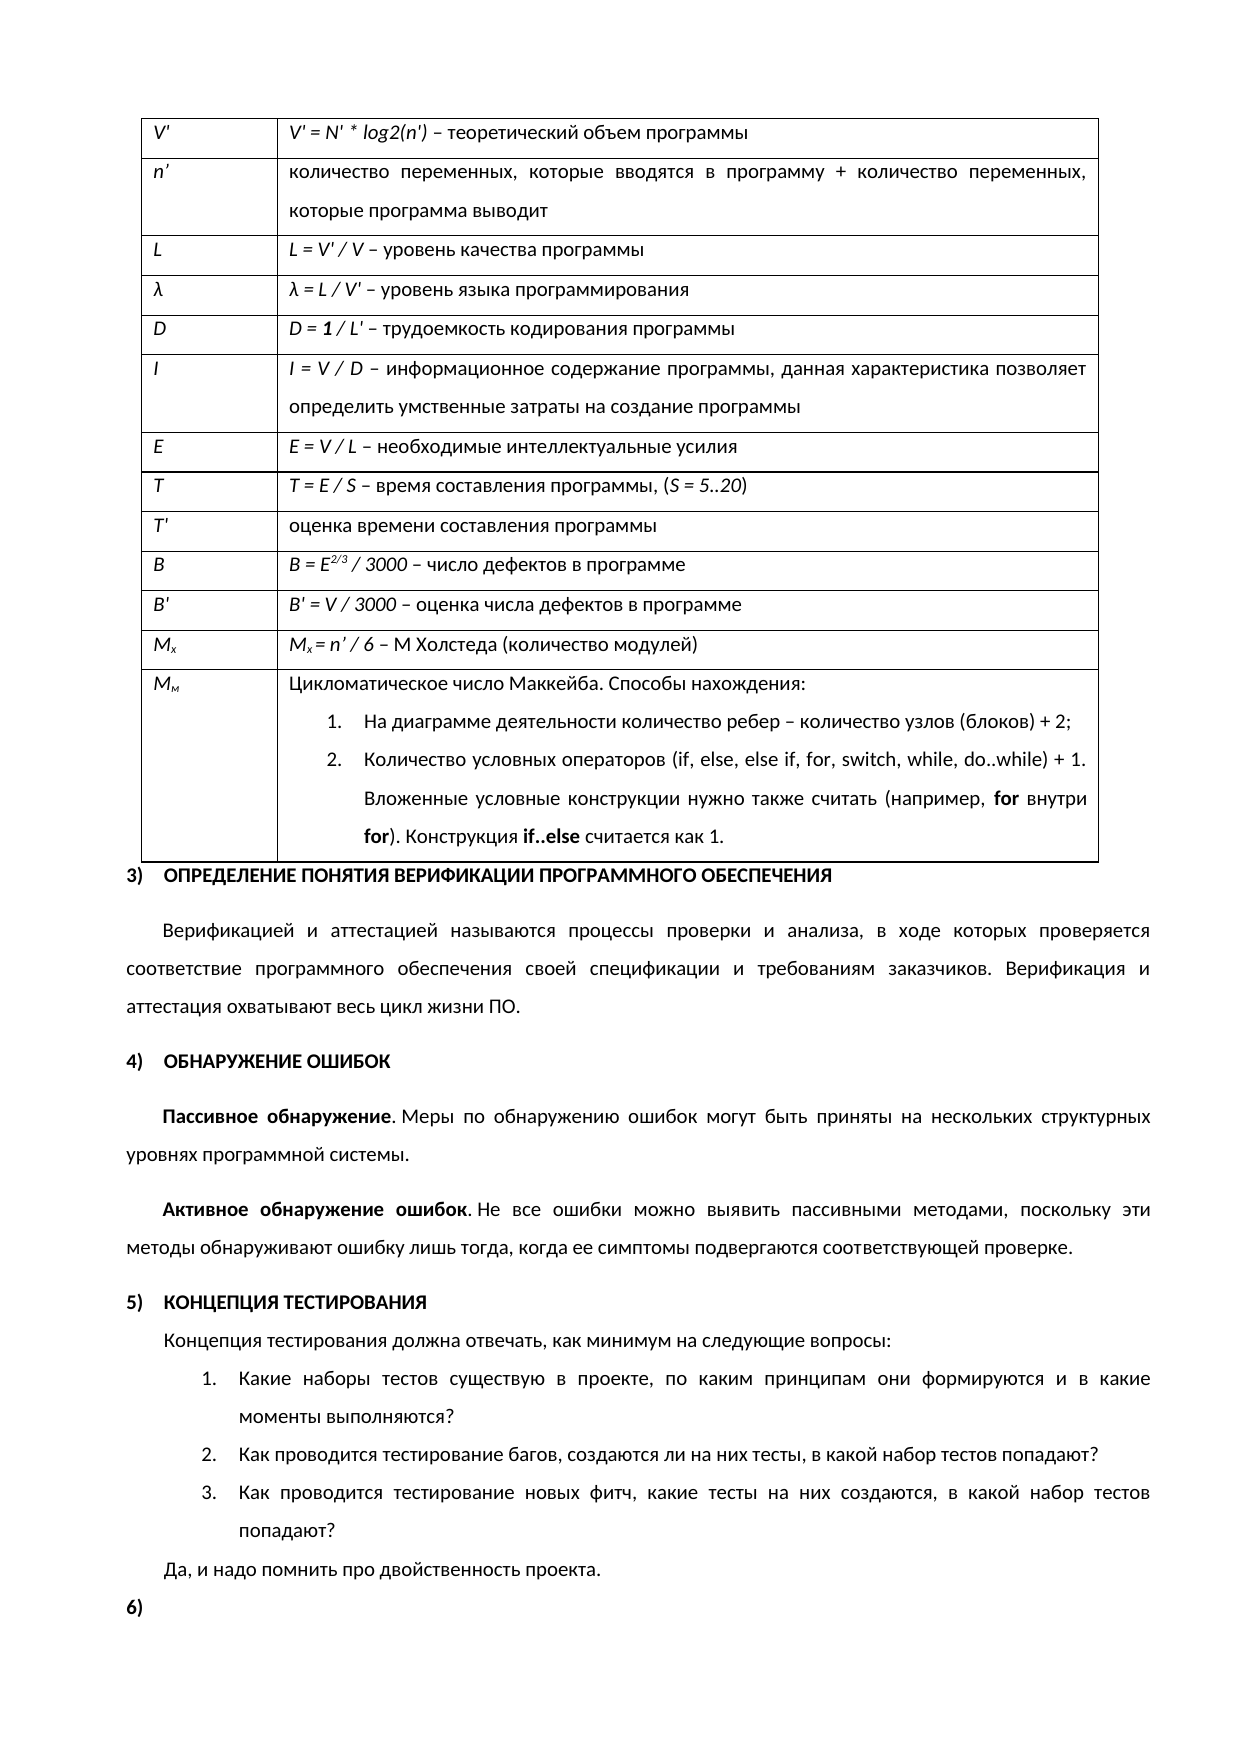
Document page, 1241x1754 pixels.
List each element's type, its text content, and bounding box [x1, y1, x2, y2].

table_cell L = V' / V – уровень качества программы [278, 236, 1098, 275]
table_cell L [142, 236, 277, 275]
table_cell V' = N' * log2(n') – теоретический объем программы [278, 119, 1098, 158]
table_cell B [142, 552, 277, 590]
table_cell T' [142, 512, 277, 551]
table_cell количество переменных, которые вводятся в программу + количество переменных, которые программа выводит [278, 159, 1098, 235]
table_cell T [142, 473, 277, 511]
table_cell I = V / D – информационное содержание программы, данная характеристика позволяет определить умственные затраты на создание программы [278, 355, 1098, 432]
text Пассивное обнаружение. Меры по обнаружению ошибок могут быть приняты на нескольких структурных уровнях программной системы. [126, 1103, 1152, 1167]
table_cell Mх [142, 631, 277, 669]
table_cell n’ [142, 159, 277, 235]
table_cell E [142, 433, 277, 471]
table_cell B' = V / 3000 – оценка числа дефектов в программе [278, 591, 1098, 630]
table_cell B = E2/3 / 3000 – число дефектов в программе [278, 552, 1098, 590]
list Концепция тестирования должна отвечать, как минимум на следующие вопросы: [164, 1327, 1152, 1352]
table_cell λ [142, 276, 277, 314]
table_cell Цикломатическое число Маккейба. Способы нахождения: На диаграмме деятельности количество ребер – количество узлов (блоков) + 2; Количество условных операторов (if, else, else if, for, switch, while, do..while) + 1. Вложенные условные конструкции нужно также считать (например, for внутри for). Конструкция if..else считается как 1. [278, 670, 1098, 861]
list Какие наборы тестов существую в проекте, по каким принципам они формируются и в какие моменты выполняются? [201, 1365, 1152, 1429]
table_cell E = V / L – необходимые интеллектуальные усилия [278, 433, 1098, 471]
table_cell V' [142, 119, 277, 158]
list ОБНАРУЖЕНИЕ ОШИБОК [126, 1048, 1152, 1074]
text Верификацией и аттестацией называются процессы проверки и анализа, в ходе которых проверяется соответствие программного обеспечения своей спецификации и требованиям заказчиков. Верификация и аттестация охватывают весь цикл жизни ПО. [126, 917, 1152, 1019]
table_cell I [142, 355, 277, 432]
text Активное обнаружение ошибок. Не все ошибки можно выявить пассивными методами, поскольку эти методы обнаруживают ошибку лишь тогда, когда ее симптомы подвергаются соответствующей проверке. [126, 1196, 1152, 1259]
table_cell T = E / S – время составления программы, (S = 5..20) [278, 473, 1098, 511]
table_cell λ = L / V' – уровень языка программирования [278, 276, 1098, 314]
list Как проводится тестирование новых фитч, какие тесты на них создаются, в какой набор тестов попадают? [201, 1479, 1152, 1543]
table_cell оценка времени составления программы [278, 512, 1098, 551]
list КОНЦЕПЦИЯ ТЕСТИРОВАНИЯ [126, 1289, 1152, 1314]
list Как проводится тестирование багов, создаются ли на них тесты, в какой набор тестов попадают? [201, 1441, 1152, 1467]
list ОПРЕДЕЛЕНИЕ ПОНЯТИЯ ВЕРИФИКАЦИИ ПРОГРАММНОГО ОБЕСПЕЧЕНИЯ [126, 862, 1152, 888]
table_cell Мм [142, 670, 277, 861]
table_cell B' [142, 591, 277, 630]
table_cell D [142, 316, 277, 354]
table_cell Mх = n’ / 6 – М Холстеда (количество модулей) [278, 631, 1098, 669]
table_cell D = 1 / L' – трудоемкость кодирования программы [278, 316, 1098, 354]
list Да, и надо помнить про двойственность проекта. [164, 1556, 1152, 1581]
